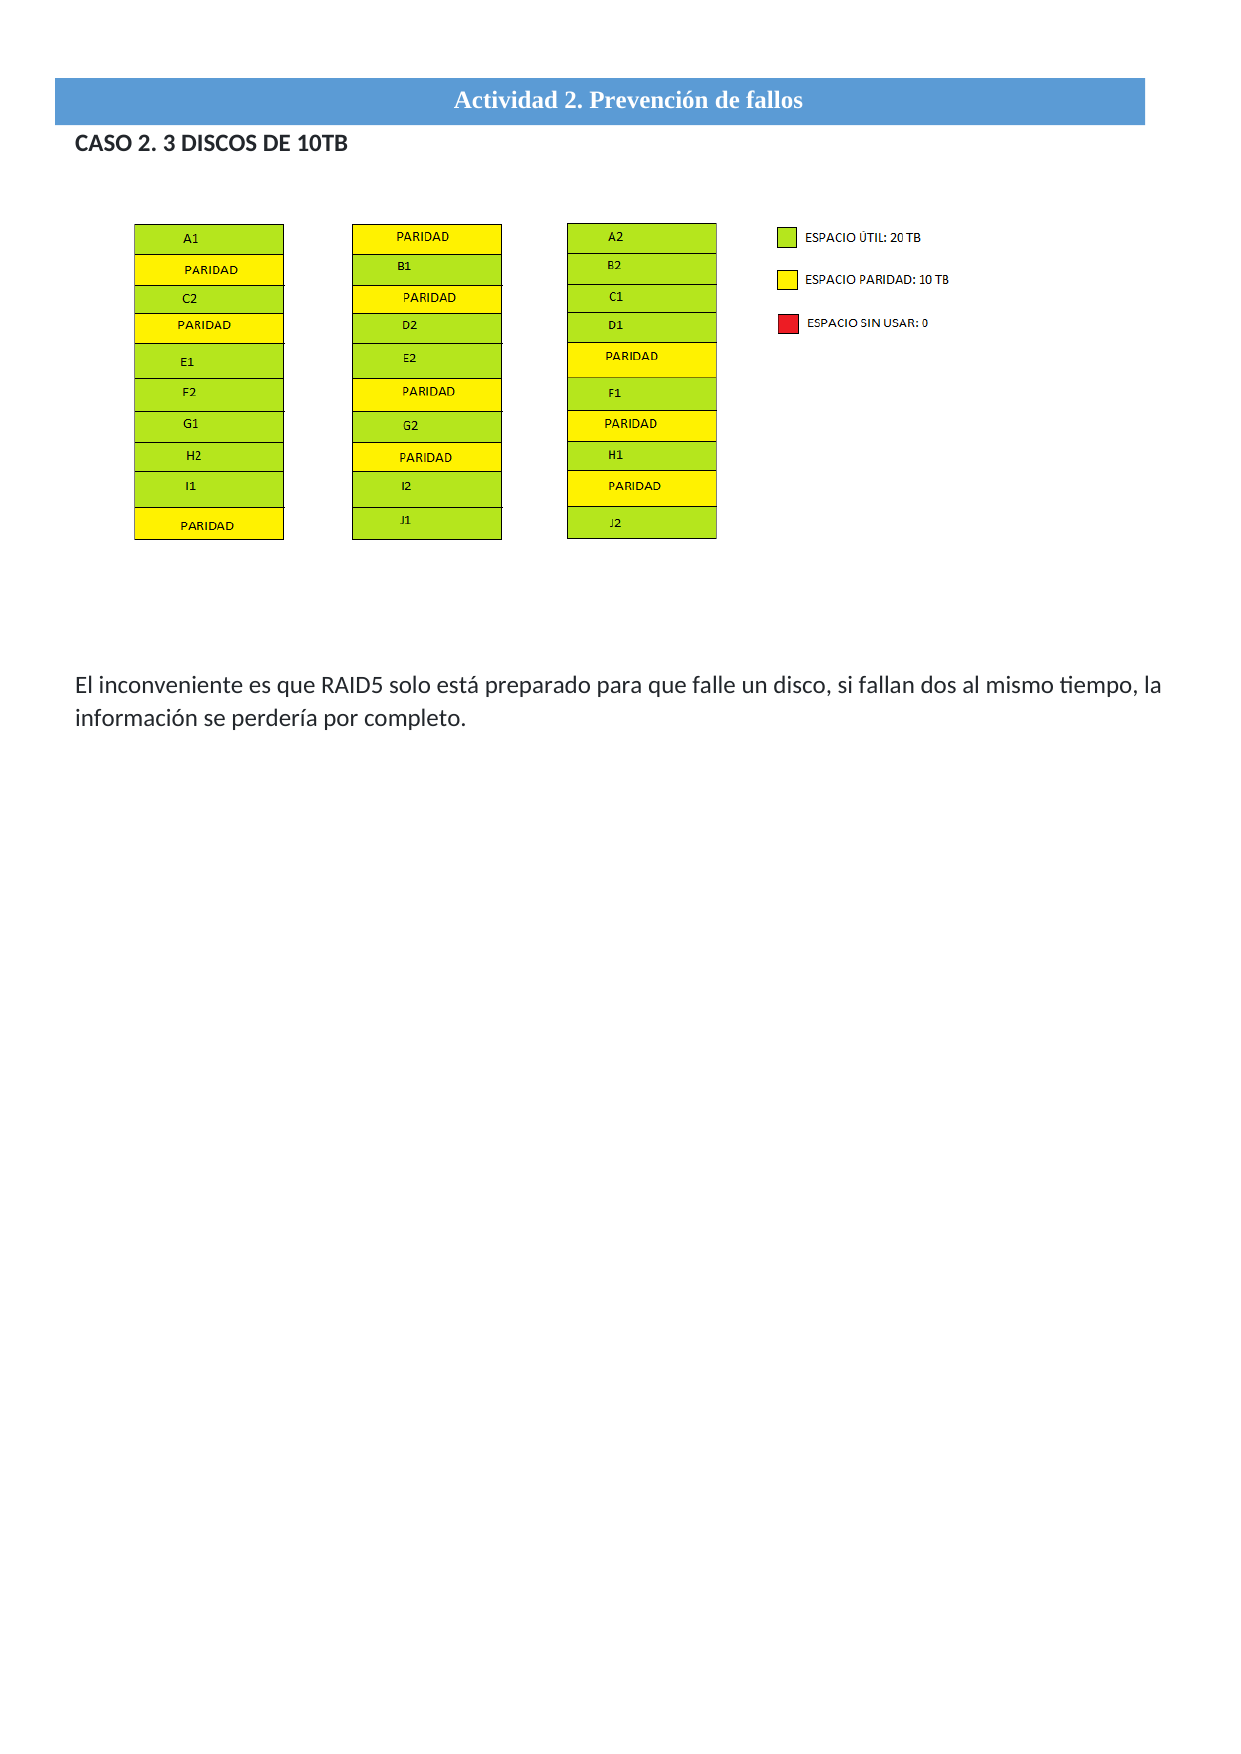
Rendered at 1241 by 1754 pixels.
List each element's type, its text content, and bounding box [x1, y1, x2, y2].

text El inconveniente es que RAID5 solo está preparado para que falle un disco, si fallan dos al mismo tiempo, la información se perdería por completo. [75, 669, 1165, 733]
text CASO 2. 3 DISCOS DE 10TB [75, 102, 1165, 158]
